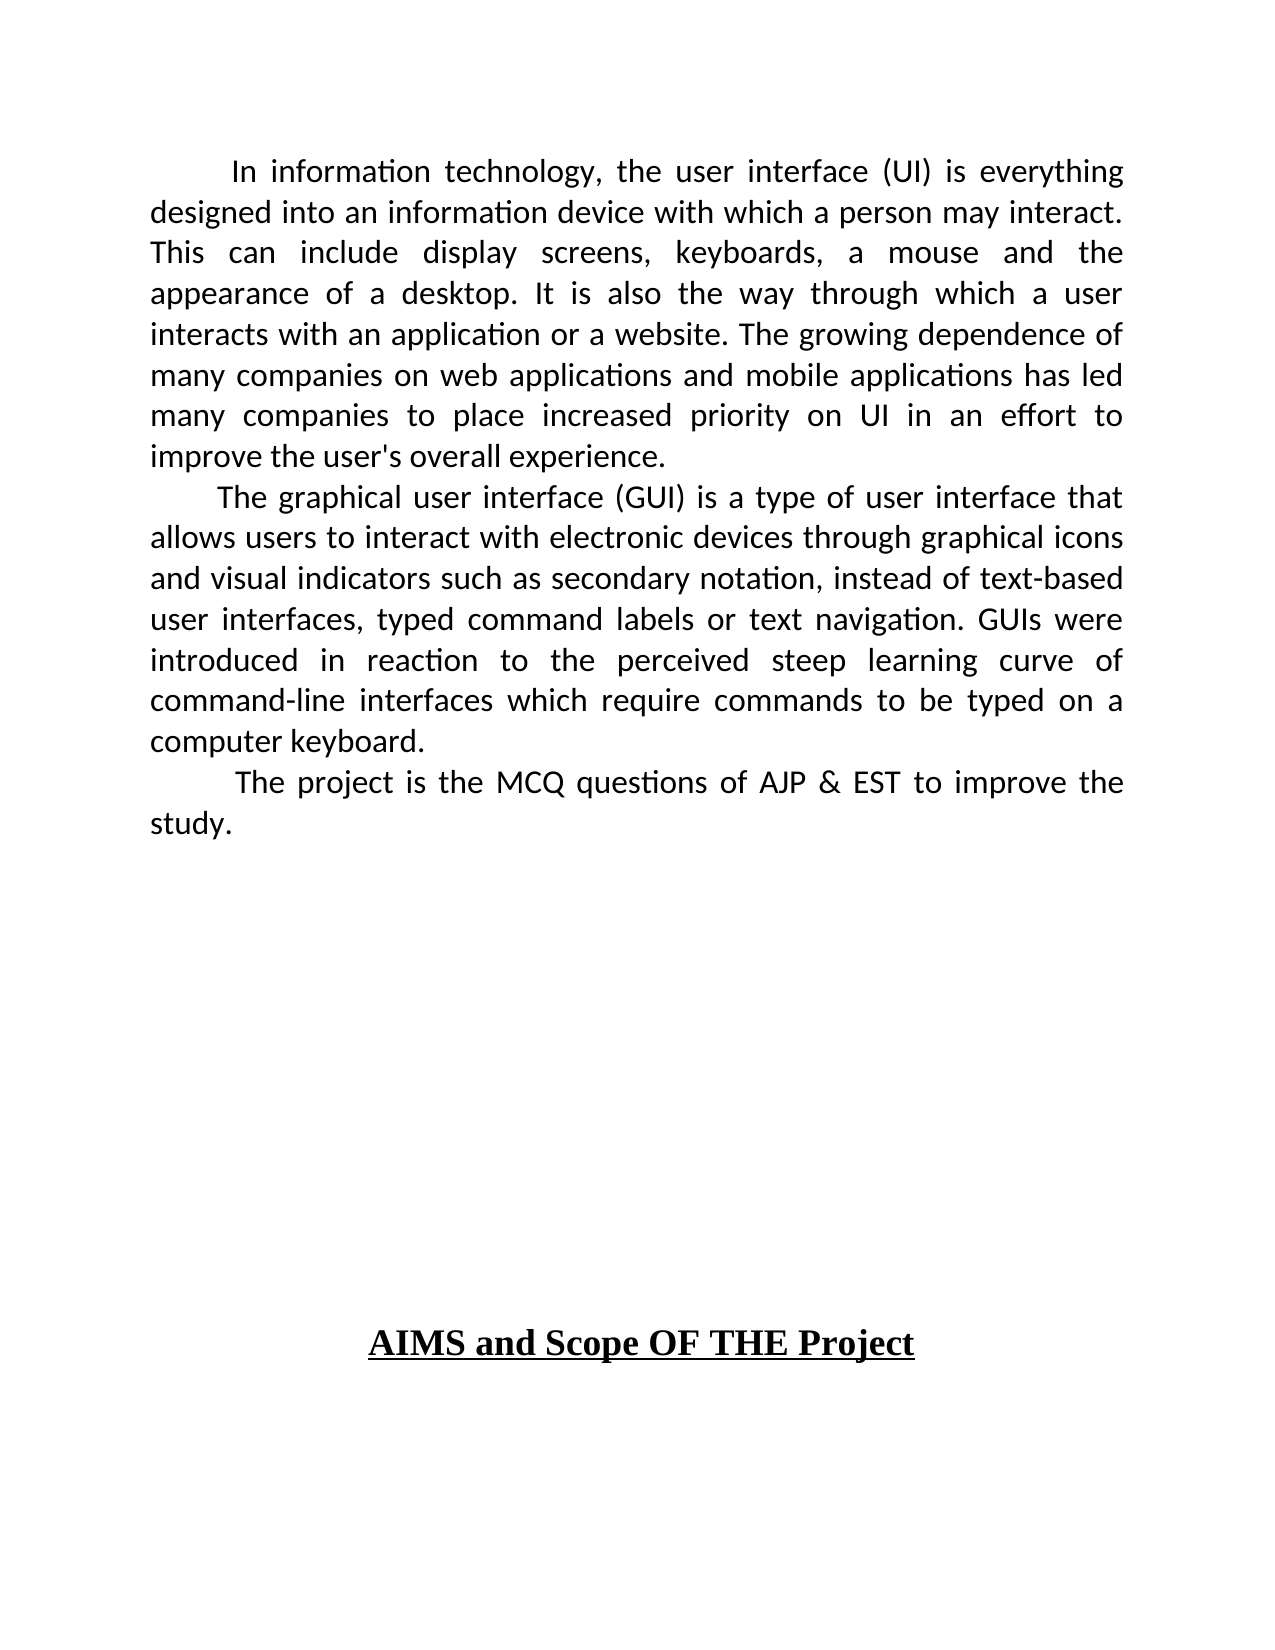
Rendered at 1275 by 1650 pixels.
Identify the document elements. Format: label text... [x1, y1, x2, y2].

text In information technology, the user interface (UI) is everything designed into an information device with which a person may interact. This can include display screens, keyboards, a mouse and the appearance of a desktop. It is also the way through which a user interacts with an application or a website. The growing dependence of many companies on web applications and mobile applications has led many companies to place increased priority on UI in an effort to improve the user's overall experience. [150, 150, 1125, 476]
text AIMS and Scope OF THE Project [150, 1321, 1125, 1364]
text The graphical user interface (GUI) is a type of user interface that allows users to interact with electronic devices through graphical icons and visual indicators such as secondary notation, instead of text-based user interfaces, typed command labels or text navigation. GUIs were introduced in reaction to the perceived steep learning curve of command-line interfaces which require commands to be typed on a computer keyboard. [150, 476, 1125, 761]
text The project is the MCQ questions of AJP & EST to improve the study. [150, 761, 1125, 842]
